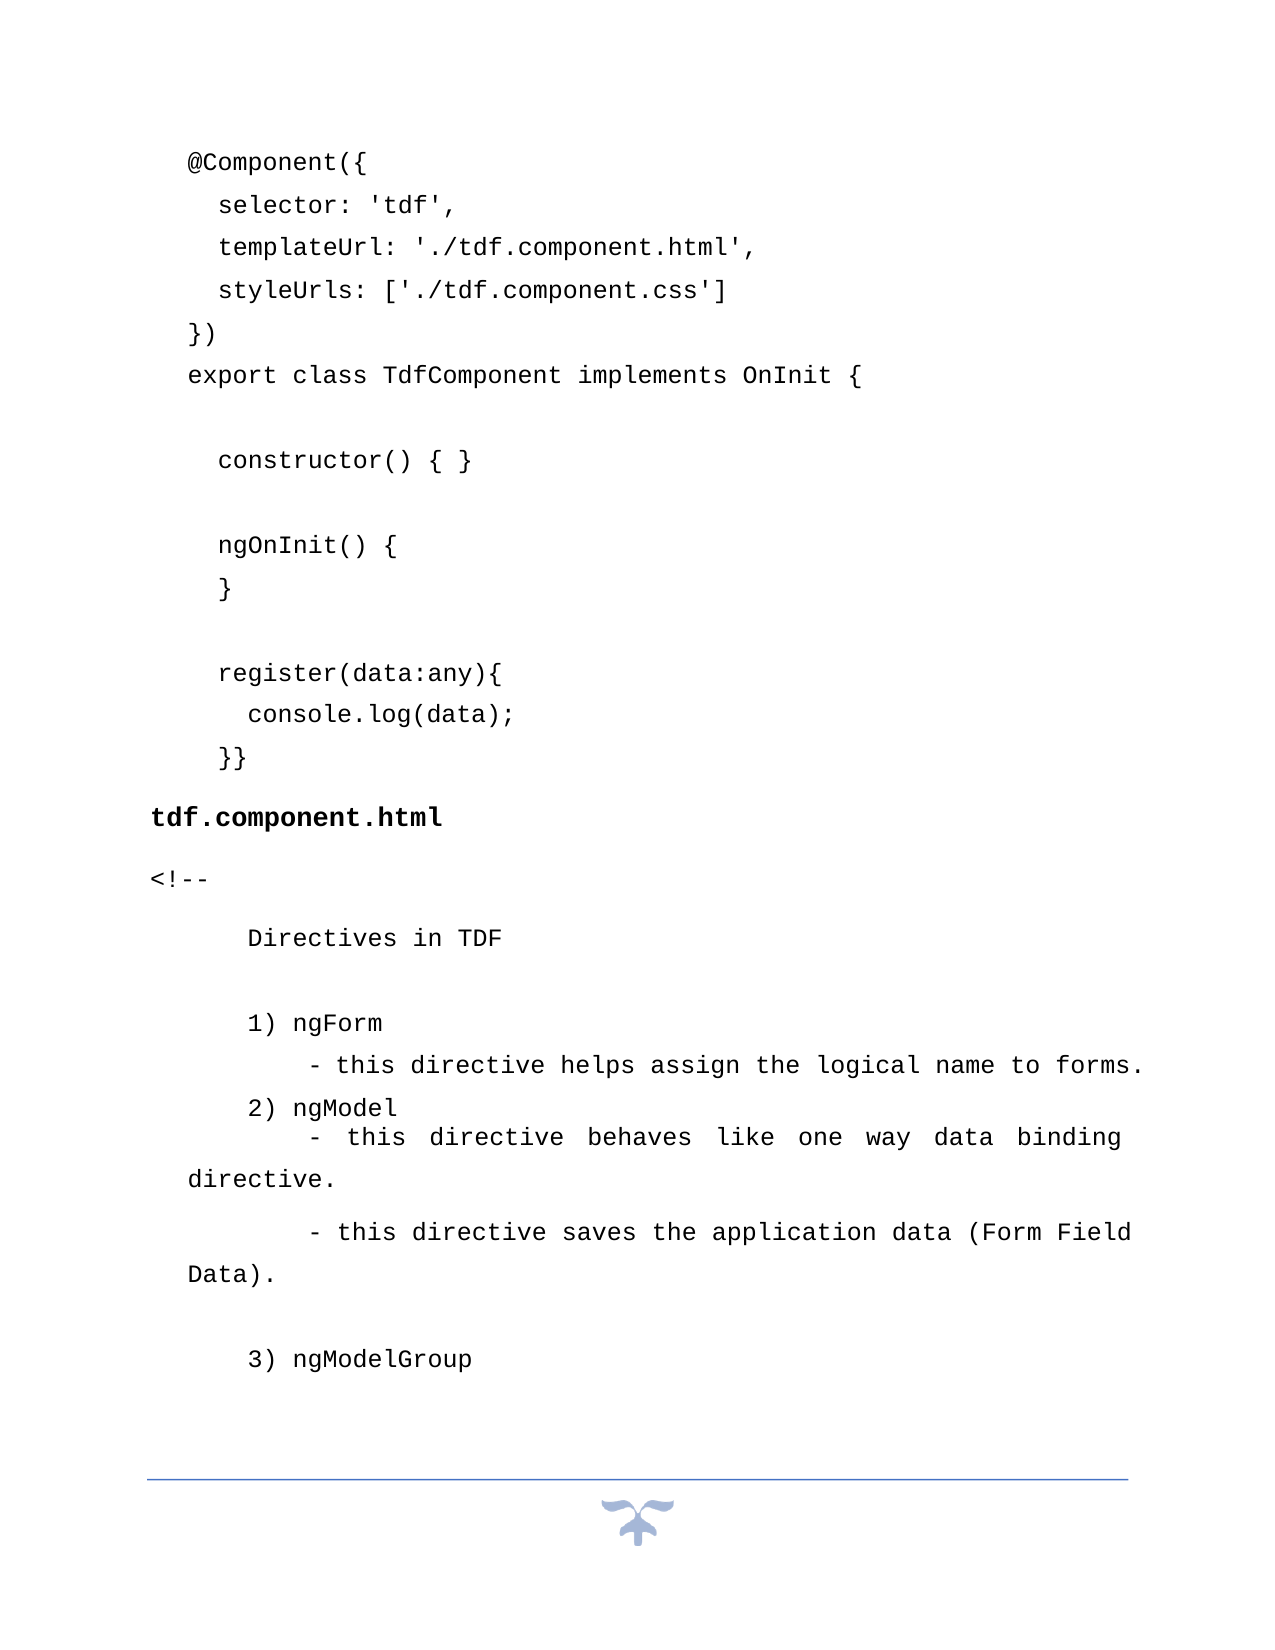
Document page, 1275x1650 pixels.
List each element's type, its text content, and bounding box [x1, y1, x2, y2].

text export class TdfComponent implements OnInit { constructor() { } [187, 363, 943, 476]
text <!-- [150, 866, 1173, 895]
text register(data:any){ console.log(data); [217, 660, 518, 730]
list ngModelGroup [247, 1347, 1173, 1375]
list ngModel [247, 1096, 1173, 1124]
subtitle tdf.component.html [150, 803, 1173, 834]
text } [218, 575, 1173, 604]
text Directives in TDF [247, 925, 1173, 954]
list this directive behaves like one way data binding directive. [187, 1124, 1126, 1195]
text templateUrl: './tdf.component.html', styleUrls: ['./tdf.component.css'] [218, 235, 797, 306]
text @Component({ selector: 'tdf', [187, 150, 458, 221]
text Data). [187, 1262, 1173, 1290]
list this directive helps assign the logical name to forms. [307, 1053, 1173, 1081]
text ngOnInit() { [218, 533, 1173, 561]
picture [601, 1500, 674, 1546]
text }} [218, 744, 1173, 772]
text }) [187, 320, 1173, 348]
list ngForm [247, 1011, 1173, 1039]
list this directive saves the application data (Form Field [307, 1219, 1173, 1248]
